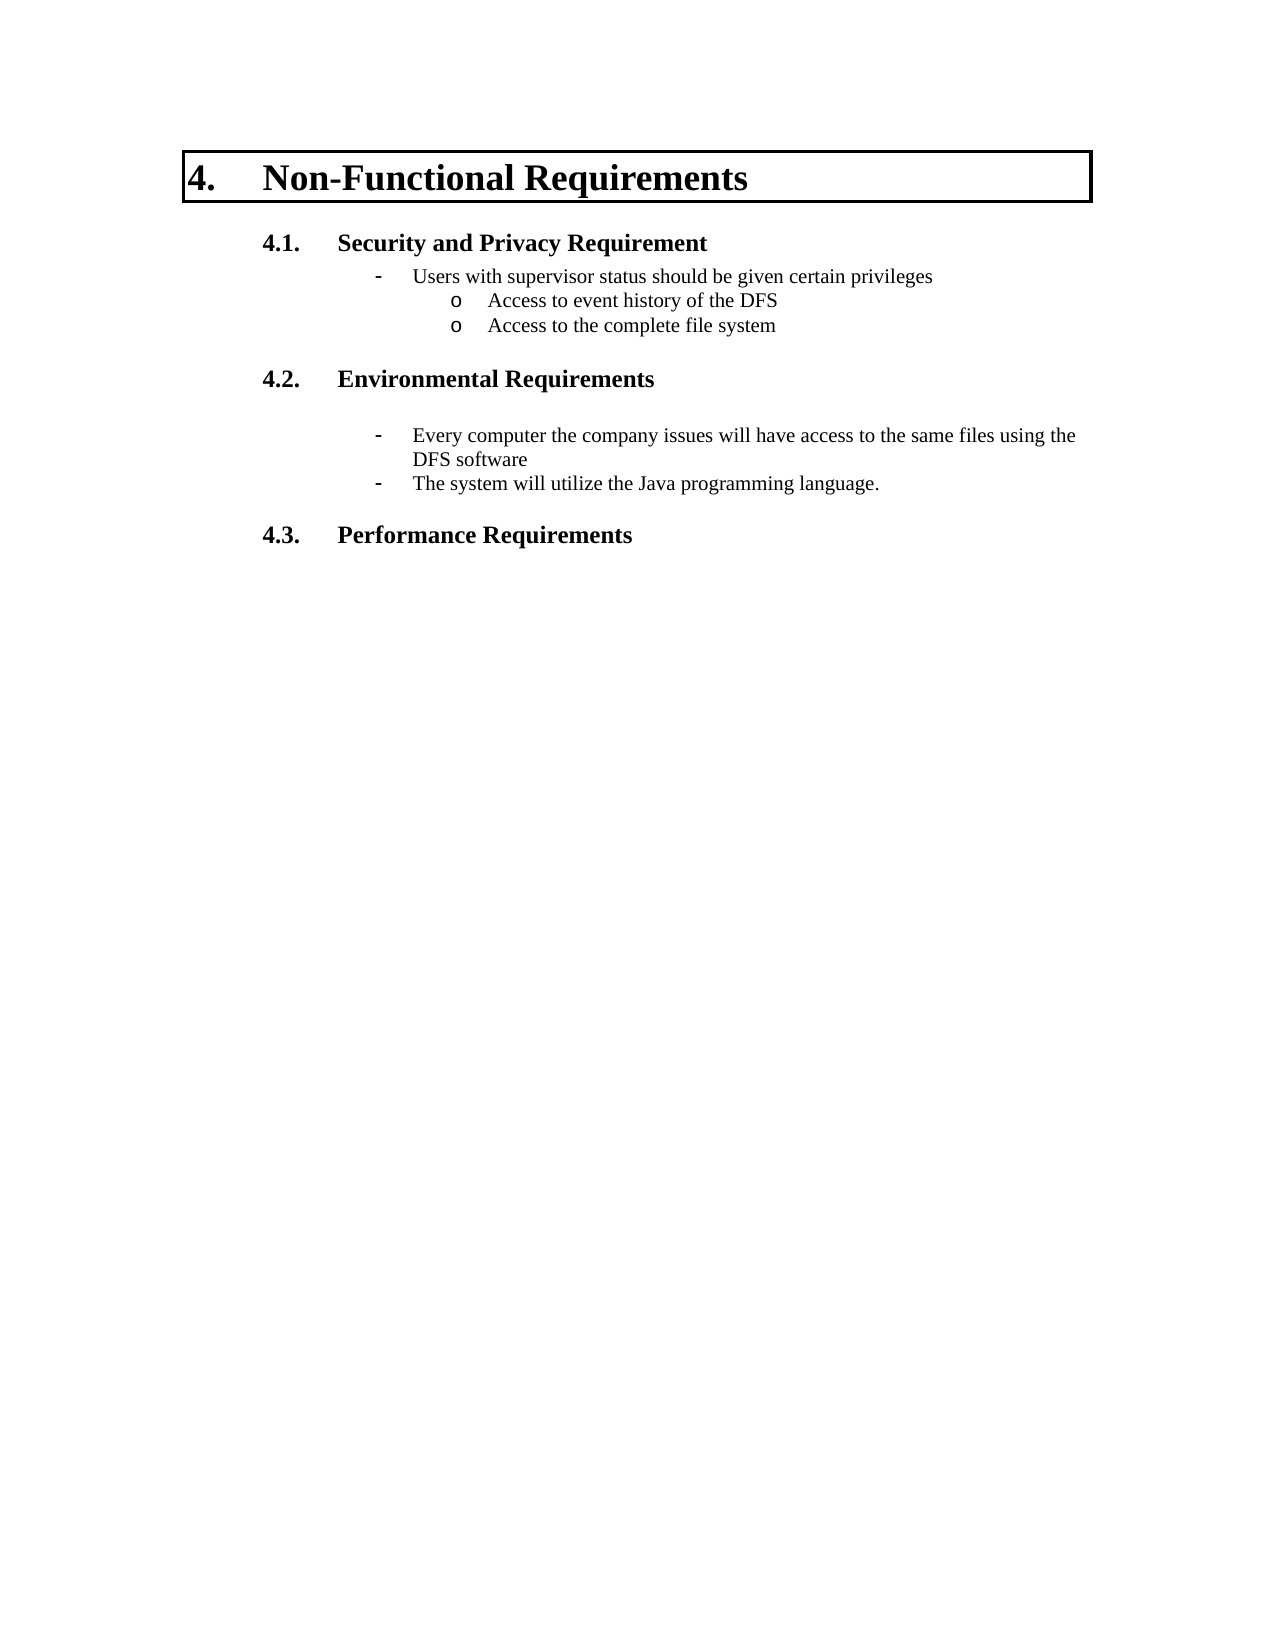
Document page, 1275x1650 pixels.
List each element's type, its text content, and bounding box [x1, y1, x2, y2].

subtitle Environmental Requirements [262, 364, 1087, 393]
list The system will utilize the Java programming language. [375, 471, 1087, 495]
list Access to the complete file system [450, 313, 1087, 339]
list Users with supervisor status should be given certain privileges [375, 263, 1087, 288]
subtitle Performance Requirements [262, 520, 1087, 549]
subtitle Security and Privacy Requirement [262, 228, 1087, 257]
list Access to event history of the DFS [450, 288, 1087, 313]
list Every computer the company issues will have access to the same files using the DFS software [375, 423, 1087, 471]
subtitle Non-Functional Requirements [185, 153, 1089, 200]
